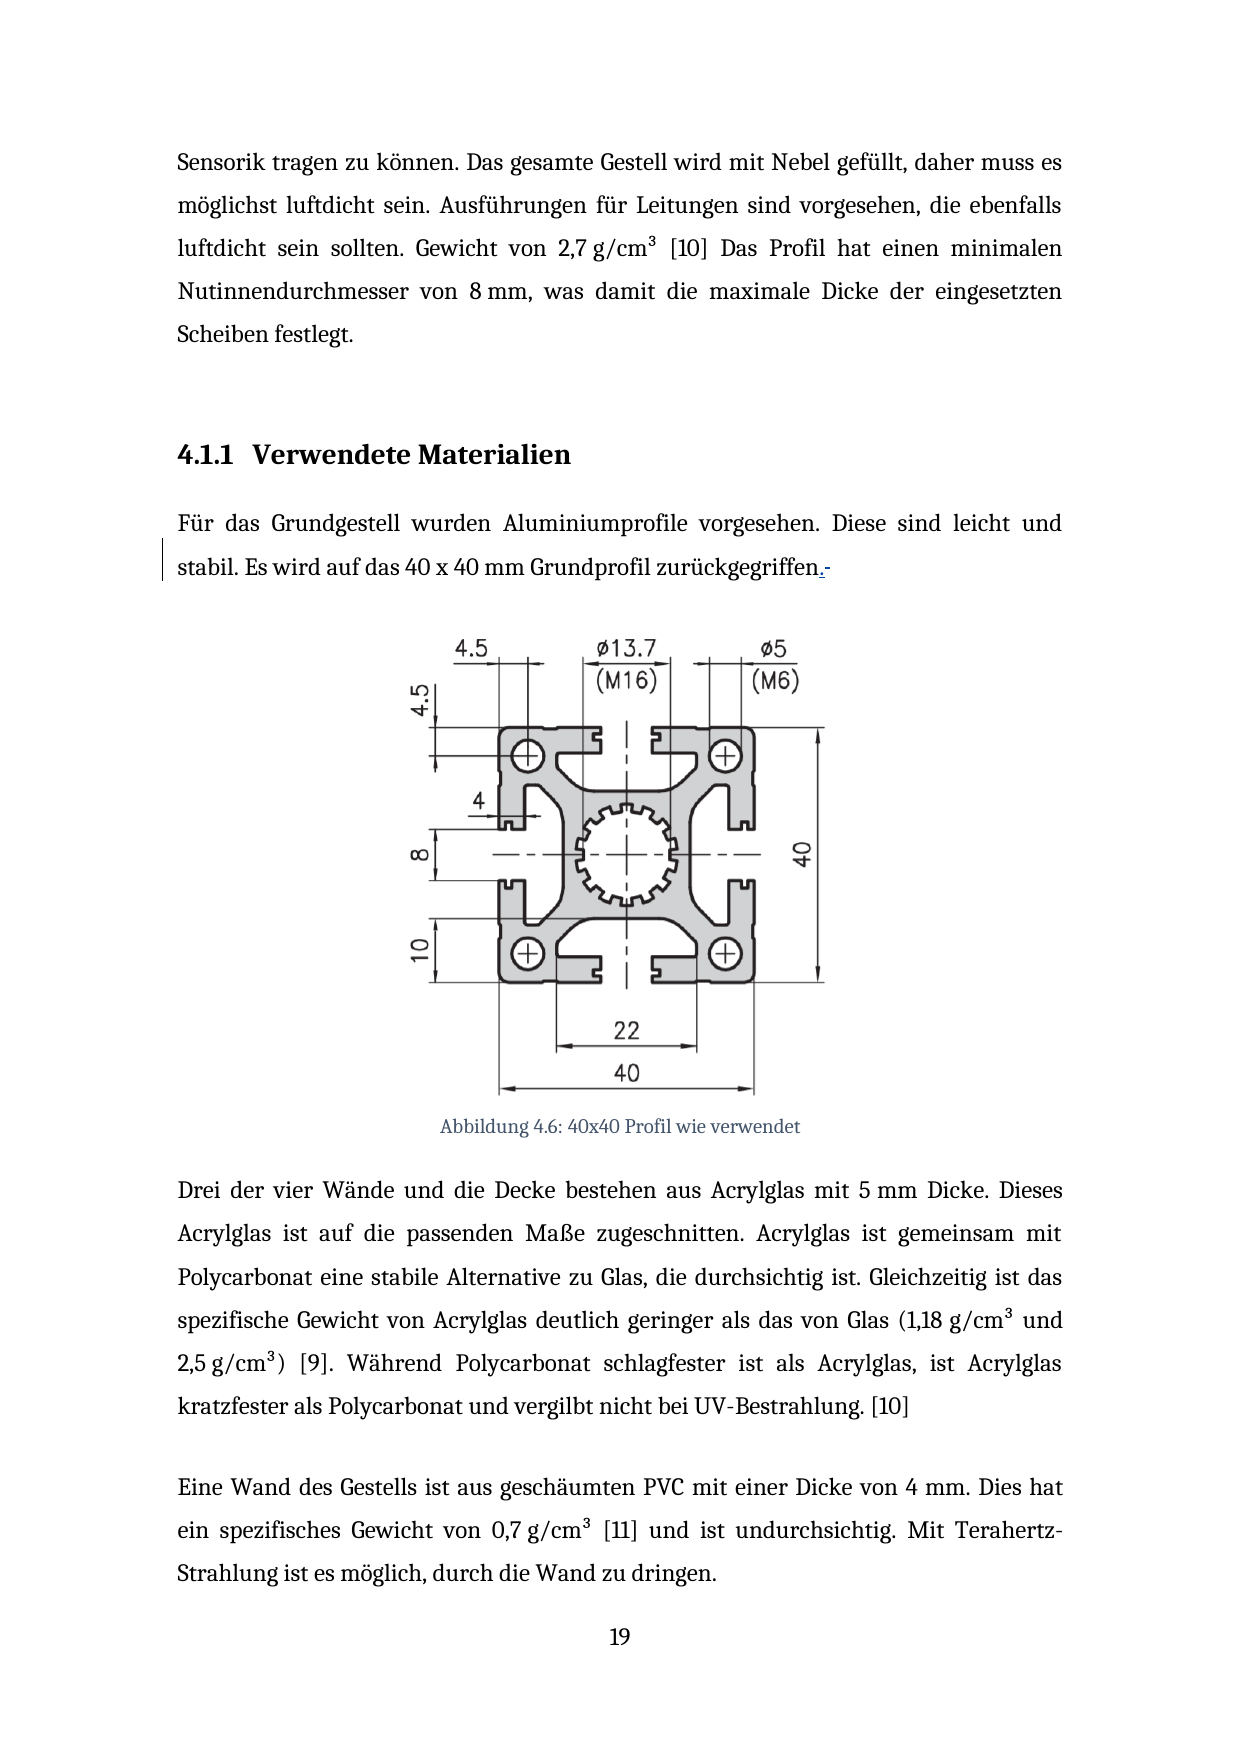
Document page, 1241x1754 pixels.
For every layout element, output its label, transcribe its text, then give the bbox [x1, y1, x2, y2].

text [177, 148, 1063, 349]
text Drei der vier Wände und die Decke bestehen aus Acrylglas mit 5 mm Dicke. Dieses Acrylglas ist auf die passenden Maße zugeschnitten. Acrylglas ist gemeinsam mit Polycarbonat eine stabile Alternative zu Glas, die durchsichtig ist. Gleichzeitig ist das spezifische Gewicht von Acrylglas deutlich geringer als das von Glas (1,18 g/cm³ und 2,5 g/cm³). Während Polycarbonat schlagfester ist als Acrylglas, ist Acrylglas kratzfester als Polycarbonat und vergilbt nicht bei UV-Bestrahlung. [177, 1176, 1063, 1421]
subtitle Verwendete Materialien [177, 438, 1063, 472]
text Für das Grundgestell wurden Aluminiumprofile vorgesehen. Diese sind leicht und stabil. Es wird auf das 40 x 40 mm Grundprofil zurückgegriffen [177, 509, 1063, 581]
picture [391, 633, 849, 1101]
text Eine Wand des Gestells ist aus geschäumten PVC mit einer Dicke von 4 mm. Dies hat ein spezifisches Gewicht von 0,7 g/cm³ und ist undurchsichtig. Mit Terahertz-Strahlung ist es möglich, durch die Wand zu dringen. [177, 1472, 1063, 1587]
